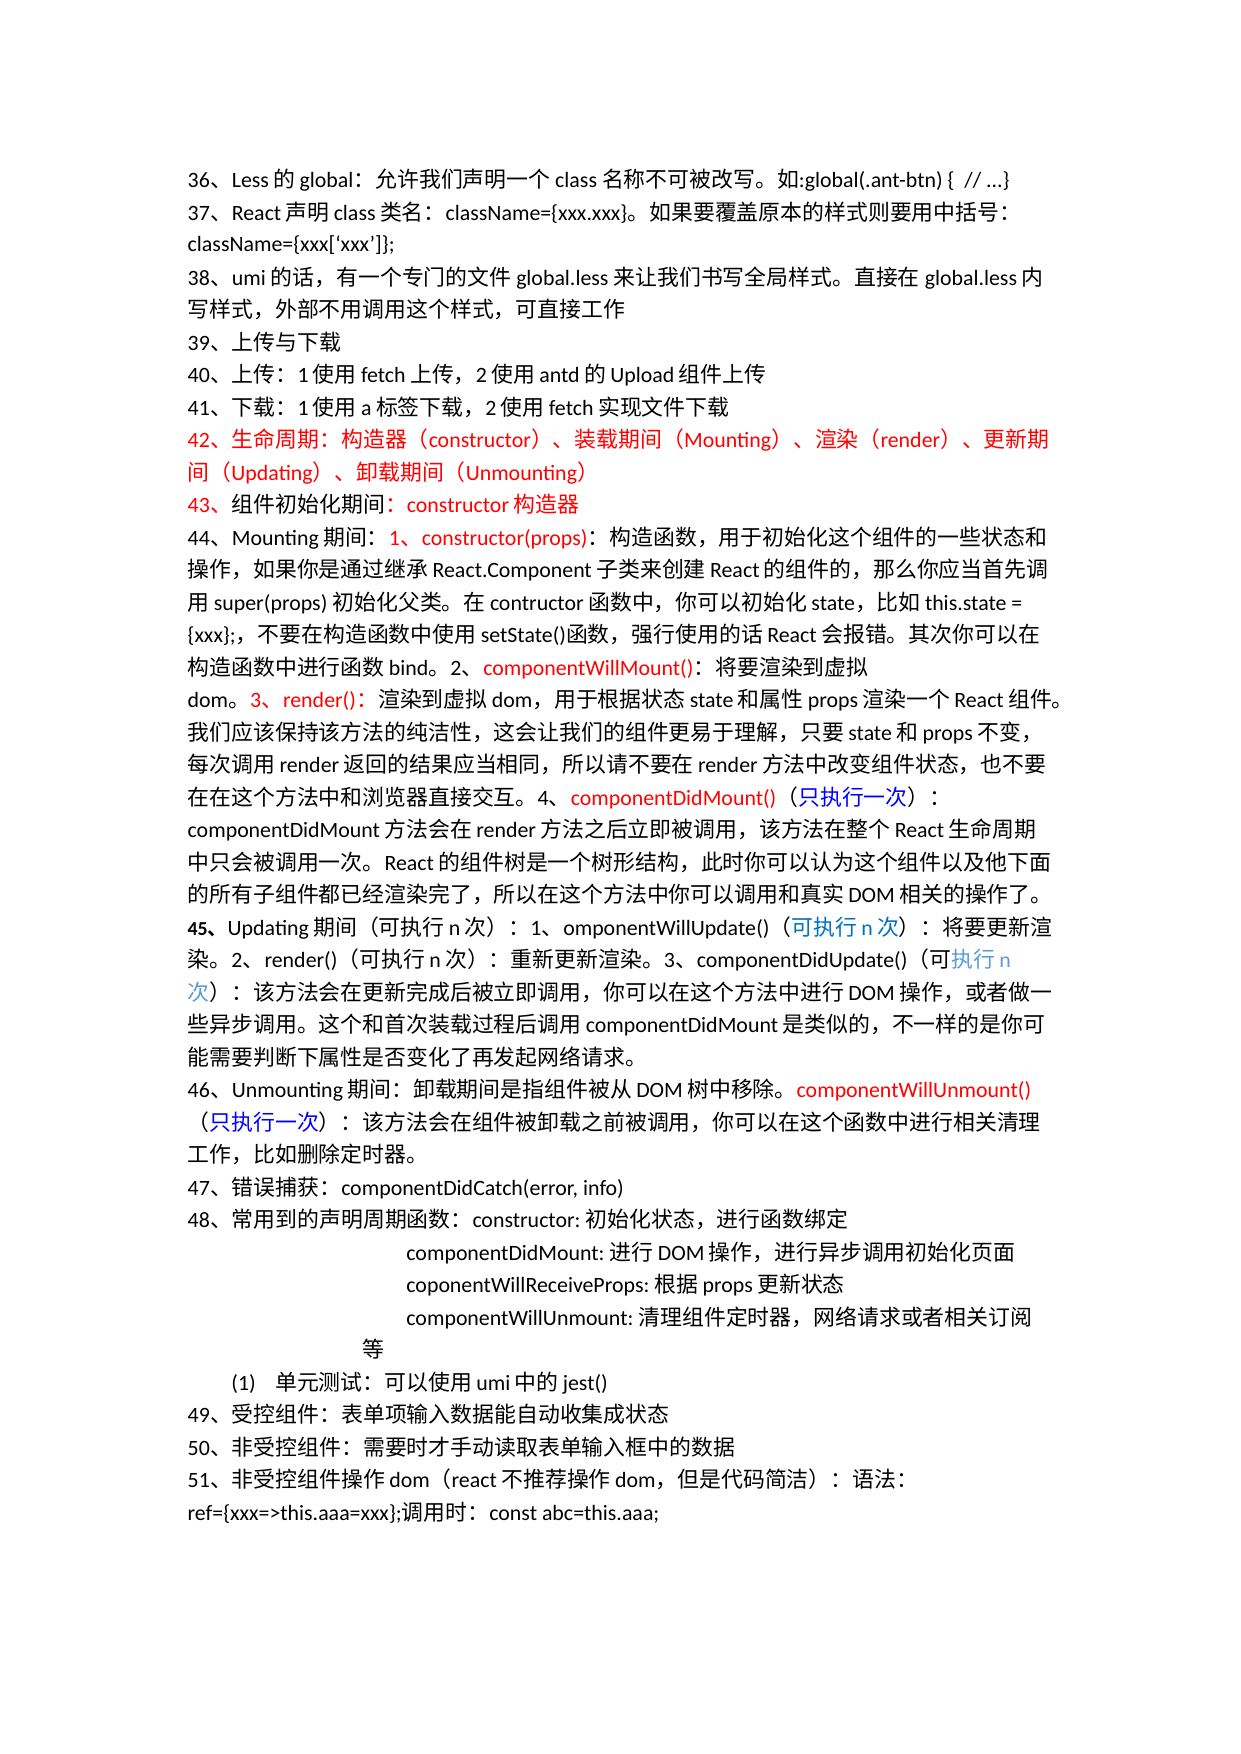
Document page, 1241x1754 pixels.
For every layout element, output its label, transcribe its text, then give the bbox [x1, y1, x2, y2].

list 上传：1使用fetch上传，2使用antd的Upload组件上传 [187, 357, 1053, 389]
list umi 的话，有一个专门的文件 global.less 来让我们书写全局样式。直接在 global.less内写样式，外部不用调用这个样式，可直接工作 [187, 259, 1053, 324]
list Mounting期间：1、constructor(props)：构造函数，用于初始化这个组件的一些状态和操作，如果你是通过继承React.Component子类来创建React的组件的，那么你应当首先调用super(props) 初始化父类。在contructor函数中，你可以初始化state，比如this.state = {xxx};，不要在构造函数中使用setState()函数，强行使用的话React会报错。其次你可以在构造函数中进行函数bind。2、componentWillMount()：将要渲染到虚拟dom。3、render()：渲染到虚拟dom，用于根据状态state和属性props渲染一个React组件。我们应该保持该方法的纯洁性，这会让我们的组件更易于理解，只要state和props不变，每次调用render返回的结果应当相同，所以请不要在render方法中改变组件状态，也不要在在这个方法中和浏览器直接交互。4、componentDidMount()（只执行一次）：componentDidMount方法会在render方法之后立即被调用，该方法在整个React生命周期中只会被调用一次。React的组件树是一个树形结构，此时你可以认为这个组件以及他下面的所有子组件都已经渲染完了，所以在这个方法中你可以调用和真实DOM相关的操作了。 [187, 519, 1053, 909]
list 常用到的声明周期函数：constructor: 初始化状态，进行函数绑定 [187, 1202, 1053, 1234]
list componentDidMount: 进行DOM操作，进行异步调用初始化页面 [362, 1234, 1053, 1267]
list 下载：1使用a标签下载，2使用fetch实现文件下载 [187, 389, 1053, 422]
list 错误捕获：componentDidCatch(error, info) [187, 1169, 1053, 1202]
list Updating期间（可执行n次）：1、omponentWillUpdate()（可执行n次）：将要更新渲染。2、render()（可执行n次）：重新更新渲染。3、componentDidUpdate()（可执行n次）：该方法会在更新完成后被立即调用，你可以在这个方法中进行DOM操作，或者做一些异步调用。这个和首次装载过程后调用componentDidMount是类似的，不一样的是你可能需要判断下属性是否变化了再发起网络请求。 [187, 909, 1053, 1072]
list React声明class类名：className={xxx.xxx}。如果要覆盖原本的样式则要用中括号：className={xxx[‘xxx’]}; [187, 194, 1053, 259]
list 生命周期：构造器（constructor）、装载期间（Mounting）、渲染（render）、更新期间（Updating）、卸载期间（Unmounting） [187, 422, 1053, 487]
list Less的global：允许我们声明一个 class 名称不可被改写。如:global(.ant-btn) { // ...} [187, 162, 1053, 194]
list 受控组件：表单项输入数据能自动收集成状态 [187, 1397, 1053, 1429]
list Unmounting期间：卸载期间是指组件被从DOM树中移除。componentWillUnmount()（只执行一次）：该方法会在组件被卸载之前被调用，你可以在这个函数中进行相关清理工作，比如删除定时器。 [187, 1072, 1053, 1169]
list 组件初始化期间：constructor构造器 [187, 487, 1053, 519]
list 单元测试：可以使用umi中的jest() [231, 1364, 1053, 1397]
list 上传与下载 [187, 324, 1053, 357]
list 非受控组件：需要时才手动读取表单输入框中的数据 [187, 1429, 1053, 1462]
list componentWillUnmount: 清理组件定时器，网络请求或者相关订阅等 [362, 1299, 1053, 1364]
list coponentWillReceiveProps: 根据props更新状态 [362, 1267, 1053, 1299]
list 非受控组件操作dom（react不推荐操作dom，但是代码简洁）：语法：ref={xxx=>this.aaa=xxx};调用时：const abc=this.aaa; [187, 1462, 1053, 1527]
